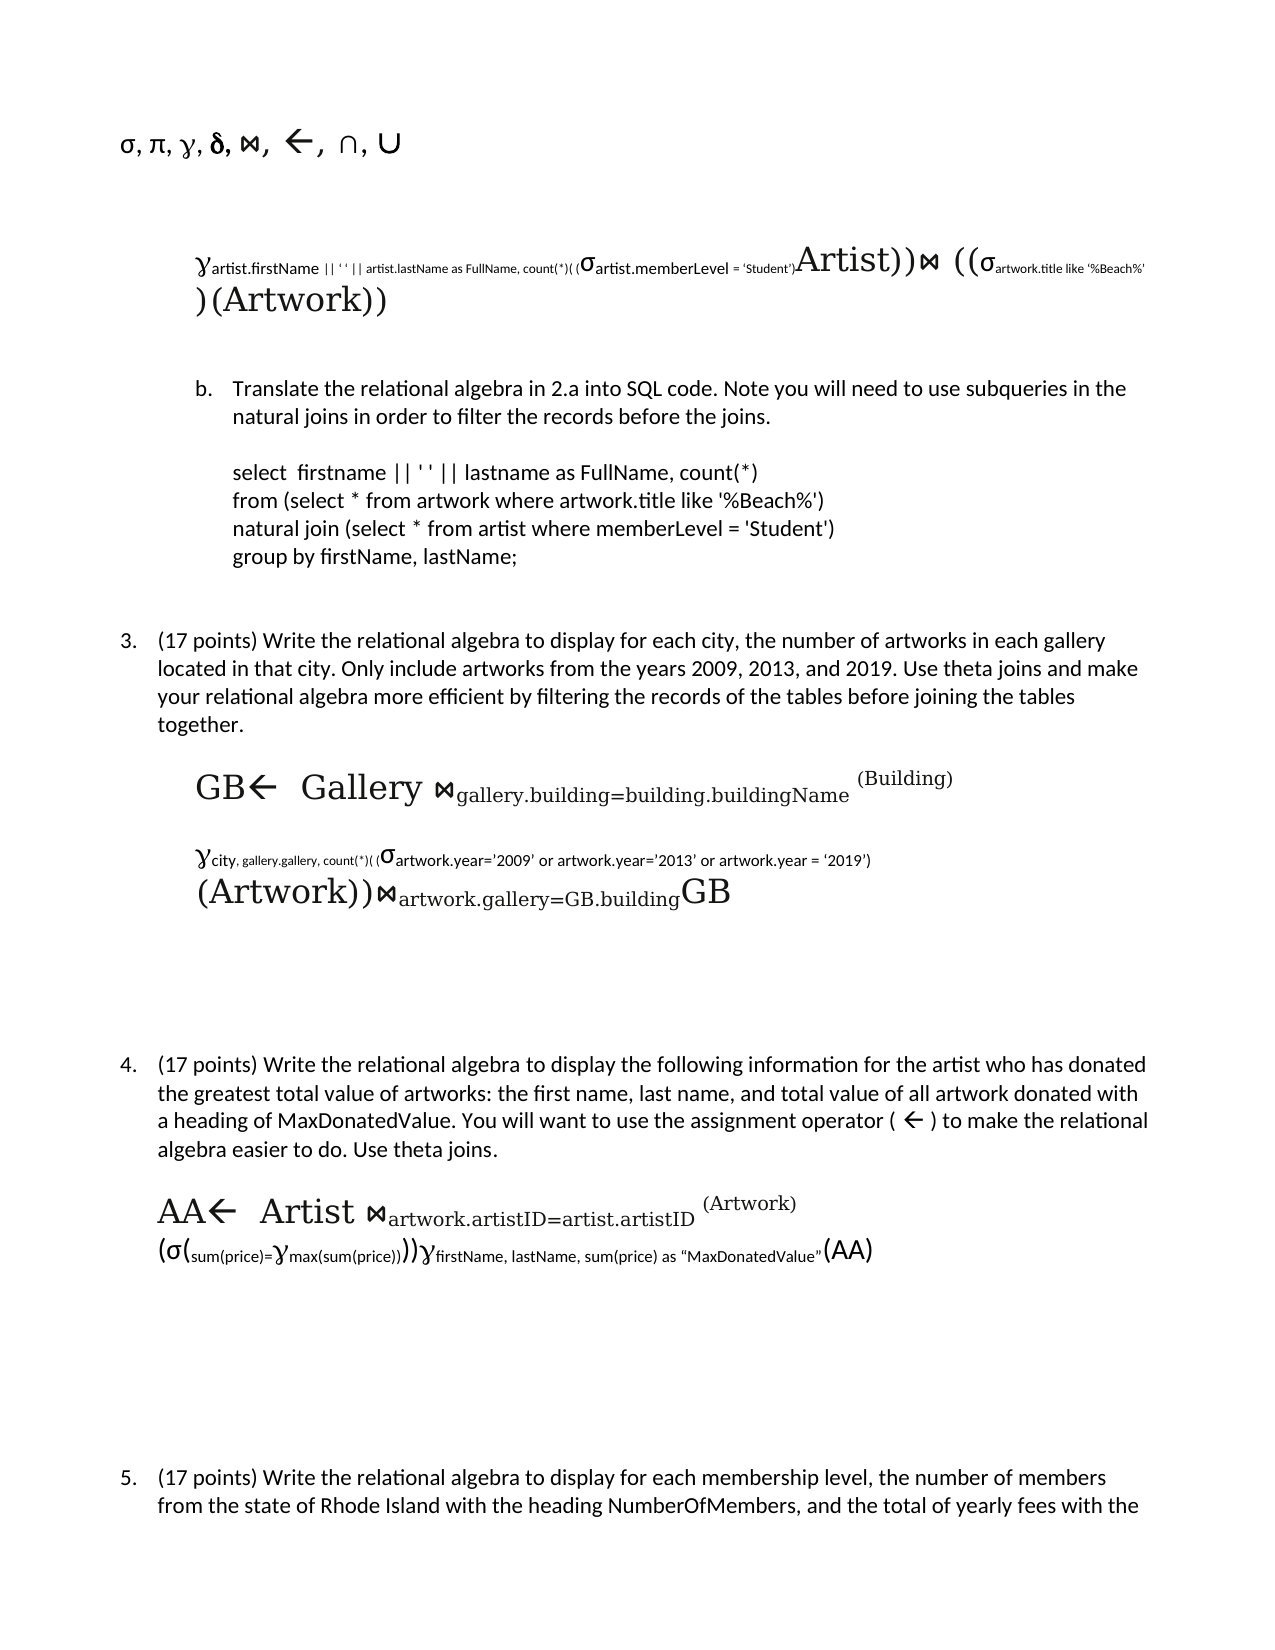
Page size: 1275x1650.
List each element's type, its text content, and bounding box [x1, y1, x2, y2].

list group by firstName, lastName; [232, 542, 1155, 598]
list natural join (select * from artist where memberLevel = 'Student') [232, 514, 1155, 542]
text σ, π, , , ⋈, , ∩, [120, 120, 1155, 161]
list from (select * from artwork where artwork.title like '%Beach%') [232, 486, 1155, 514]
list (17 points) Write the relational algebra to display the following information for the artist who has donated the greatest total value of artworks: the first name, last name, and total value of all artwork donated with a heading of MaxDonatedValue. You will want to use the assignment operator ( ) to make the relational algebra easier to do. Use theta joins. [120, 1051, 1155, 1163]
text (σ(sum(price)=max(sum(price))))firstName, lastName, sum(price) as “MaxDonatedValue”(AA) [157, 1231, 1155, 1267]
list Translate the relational algebra in 2.a into SQL code. Note you will need to use subqueries in the natural joins in order to filter the records before the joins. [195, 374, 1155, 430]
list select firstname || ' ' || lastname as FullName, count(*) [232, 458, 1155, 486]
text GB Gallery ⋈gallery.building=building.buildingName (Building) [195, 767, 1155, 807]
text city, gallery.gallery, count(*)( (σartwork.year=’2009’ or artwork.year=’2013’ or artwork.year = ‘2019’)(Artwork))⋈artwork.gallery=GB.buildingGB [195, 835, 1155, 911]
text AA Artist ⋈artwork.artistID=artist.artistID (Artwork) [157, 1191, 1155, 1231]
list (17 points) Write the relational algebra to display for each city, the number of artworks in each gallery located in that city. Only include artworks from the years 2009, 2013, and 2019. Use theta joins and make your relational algebra more efficient by filtering the records of the tables before joining the tables together. [120, 626, 1155, 738]
text artist.firstName || ‘ ‘ || artist.lastName as FullName, count(*)( (σartist.memberLevel = ‘Student’)Artist))⋈ ((σartwork.title like ‘%Beach%’ )(Artwork)) [195, 238, 1155, 318]
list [120, 1463, 1155, 1519]
